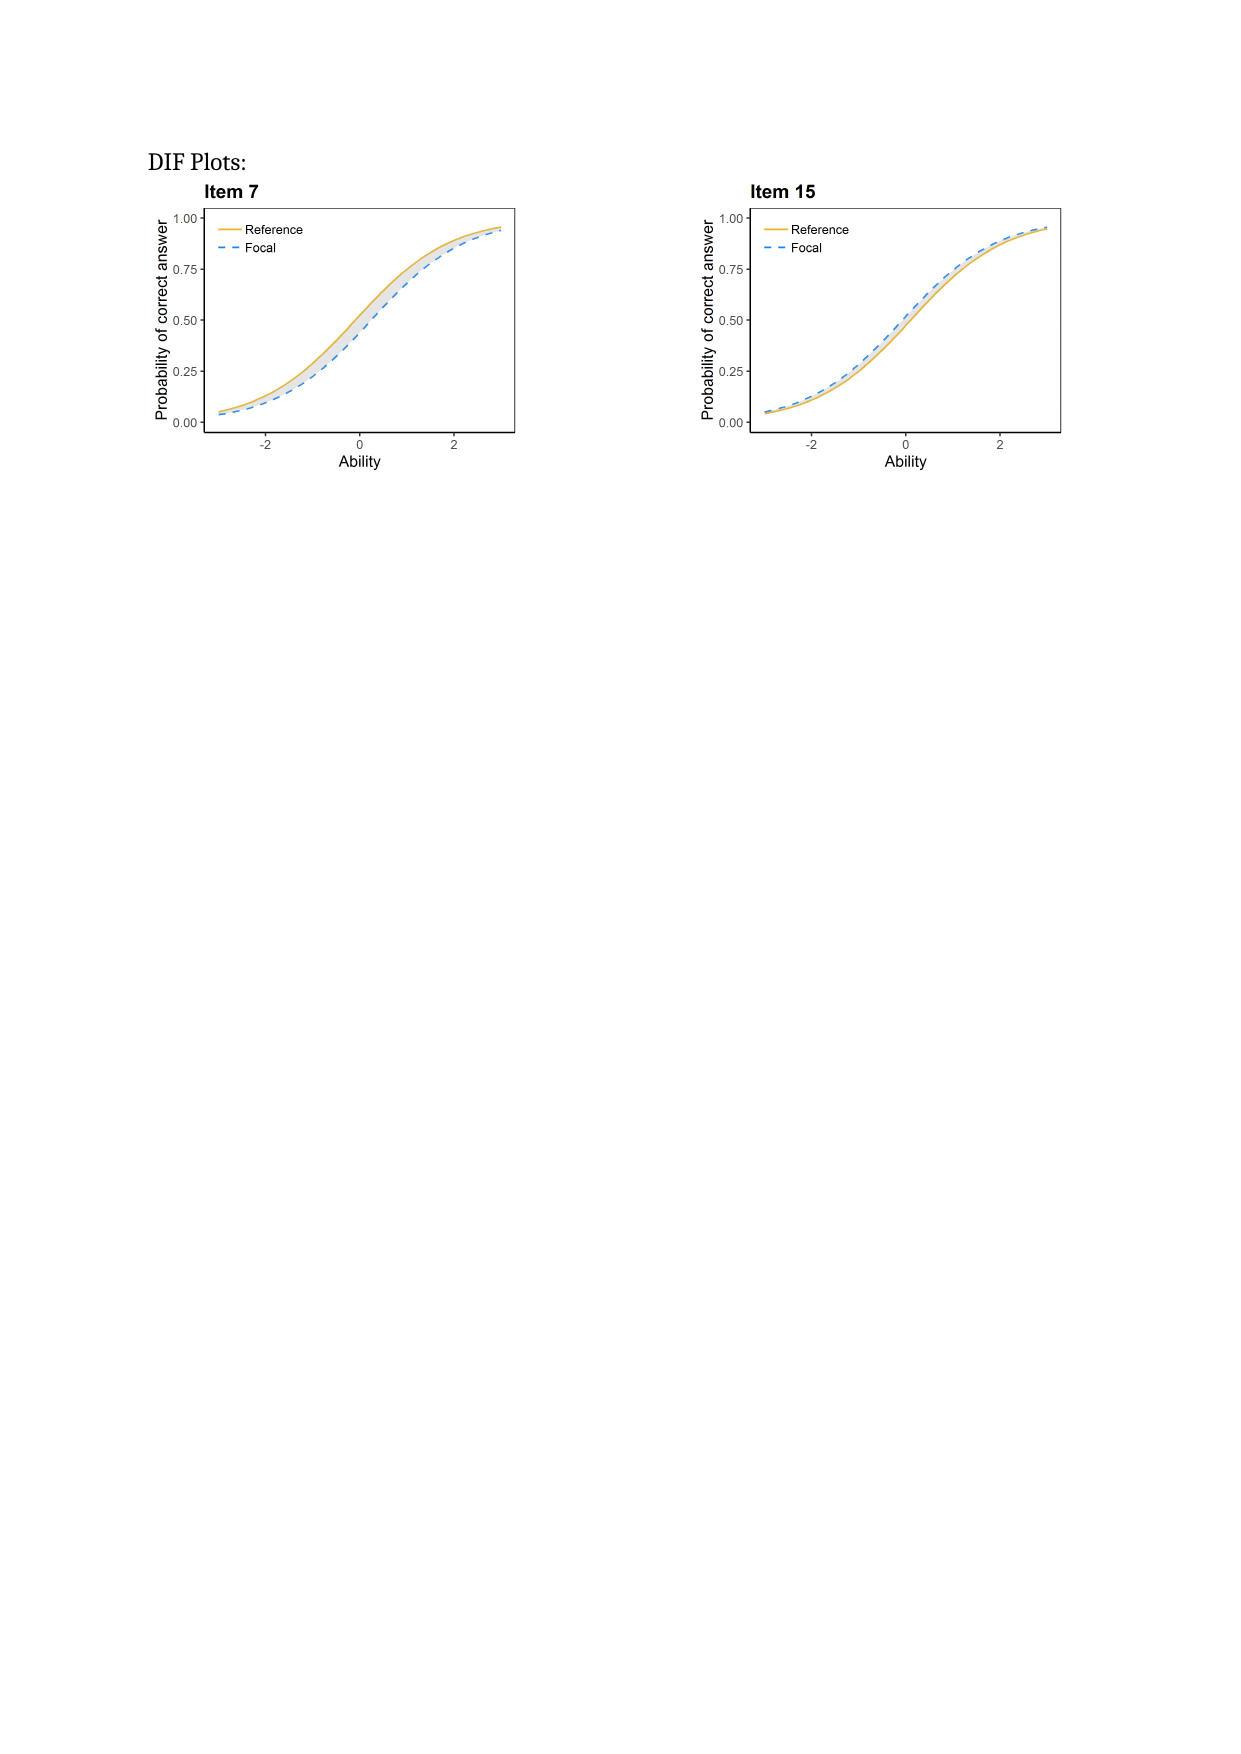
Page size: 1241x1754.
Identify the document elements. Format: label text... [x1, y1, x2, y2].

picture [147, 176, 523, 477]
text DIF Plots: [148, 148, 1093, 176]
picture [693, 176, 1069, 477]
